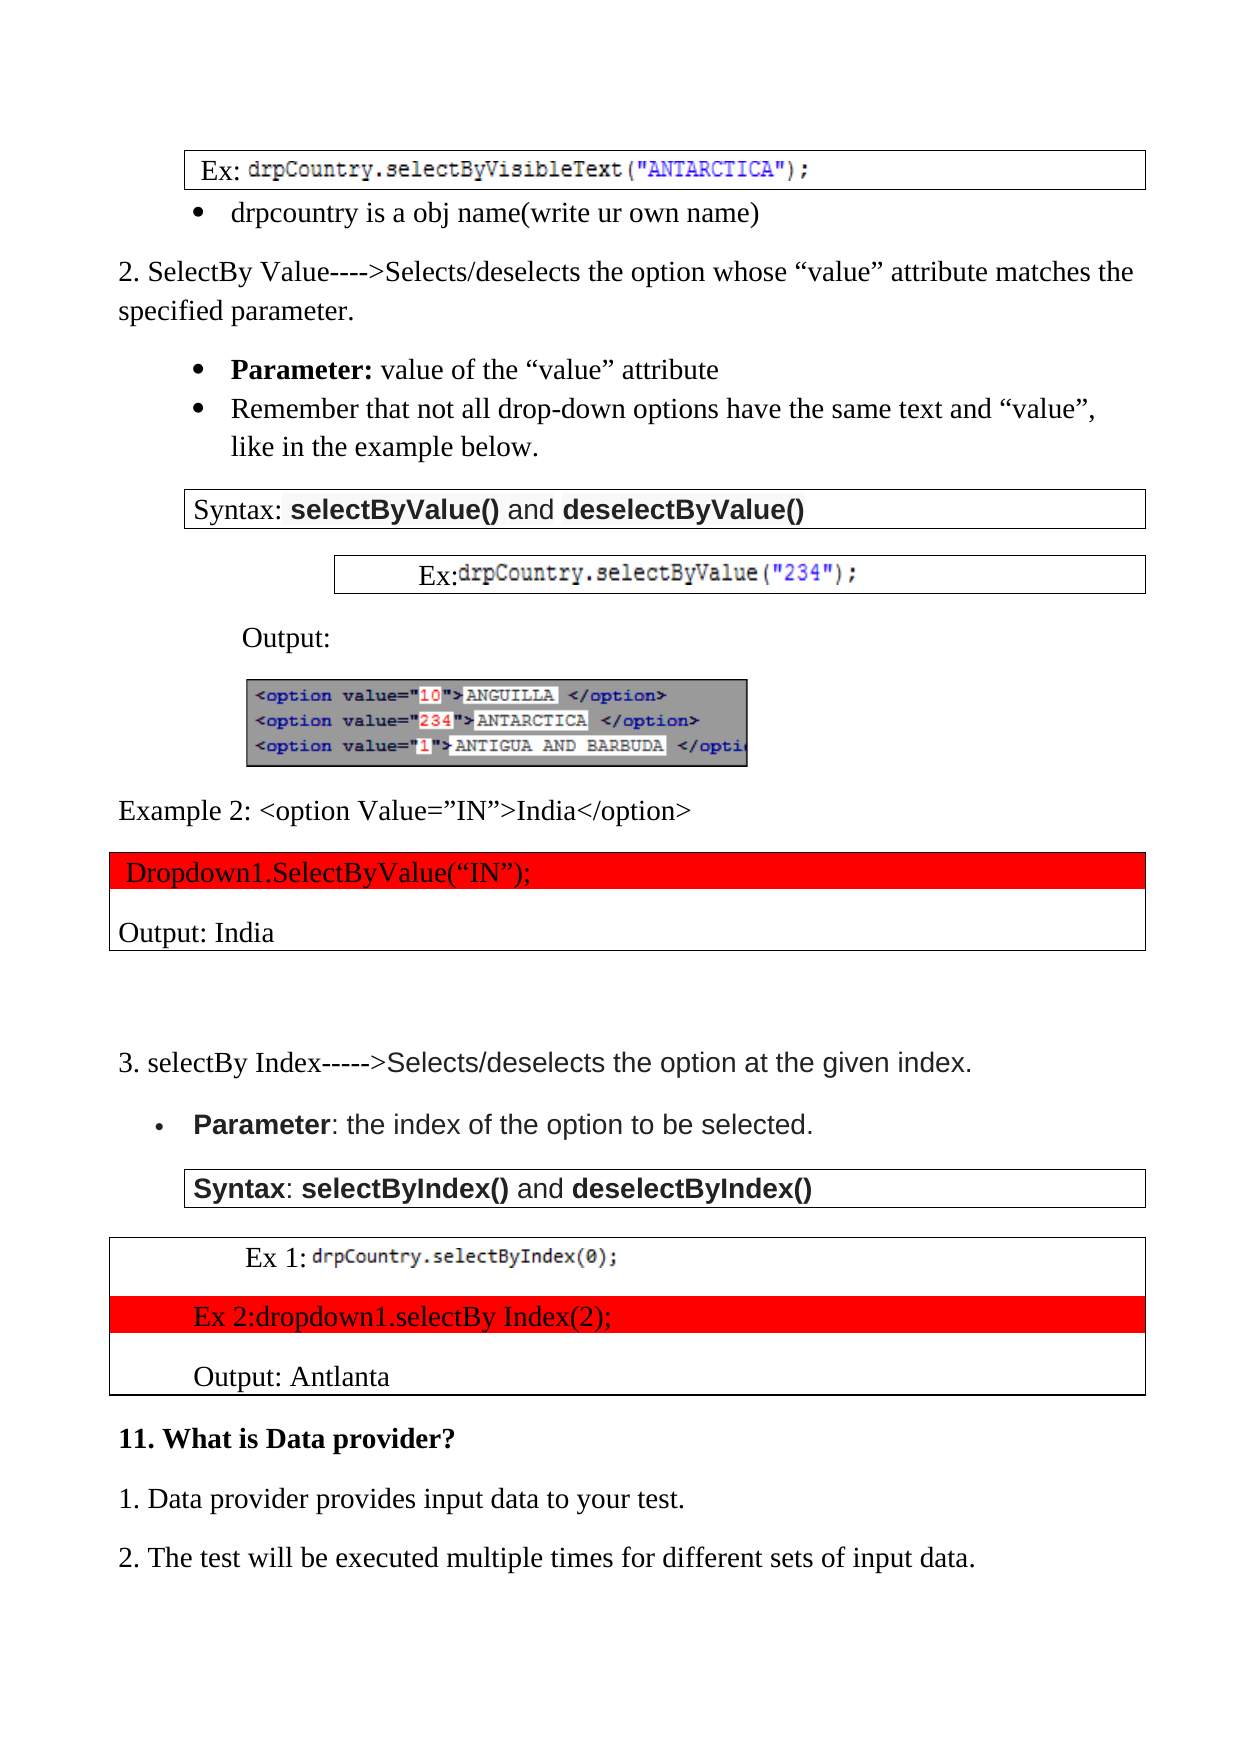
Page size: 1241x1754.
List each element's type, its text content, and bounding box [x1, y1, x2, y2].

list Parameter: the index of the option to be selected. [156, 1108, 1137, 1140]
picture [246, 679, 748, 767]
picture [458, 558, 856, 585]
list drpcountry is a obj name(write ur own name) [193, 195, 1137, 228]
text 3. selectBy Index----->Selects/deselects the option at the given index. [118, 1045, 1137, 1078]
list Remember that not all drop-down options have the same text and “value”, like in the example below. [193, 391, 1137, 463]
picture [248, 161, 808, 181]
text Example 2: <option Value=”IN”>India</option> [118, 793, 1137, 826]
text 2. SelectBy Value---->Selects/deselects the option whose “value” attribute matches the specified parameter. [118, 254, 1137, 326]
text Syntax: selectByValue() and deselectByValue() [185, 490, 1145, 528]
text Syntax: selectByIndex() and deselectByIndex() [185, 1170, 1145, 1207]
text Dropdown1.SelectByValue(“IN”); [110, 853, 1145, 889]
picture [312, 1248, 616, 1268]
text 11. What is Data provider? [118, 1421, 1137, 1455]
text Output: Antlanta [110, 1356, 1145, 1394]
text Output: India [110, 912, 1145, 950]
text Ex 1: [110, 1238, 1145, 1274]
text 2. The test will be executed multiple times for different sets of input data. [118, 1540, 1137, 1574]
text Output: [118, 620, 1137, 654]
list Parameter: value of the “value” attribute [193, 352, 1137, 386]
text 1. Data provider provides input data to your test. [118, 1481, 1137, 1514]
text Ex 2:dropdown1.selectBy Index(2); [110, 1296, 1145, 1333]
